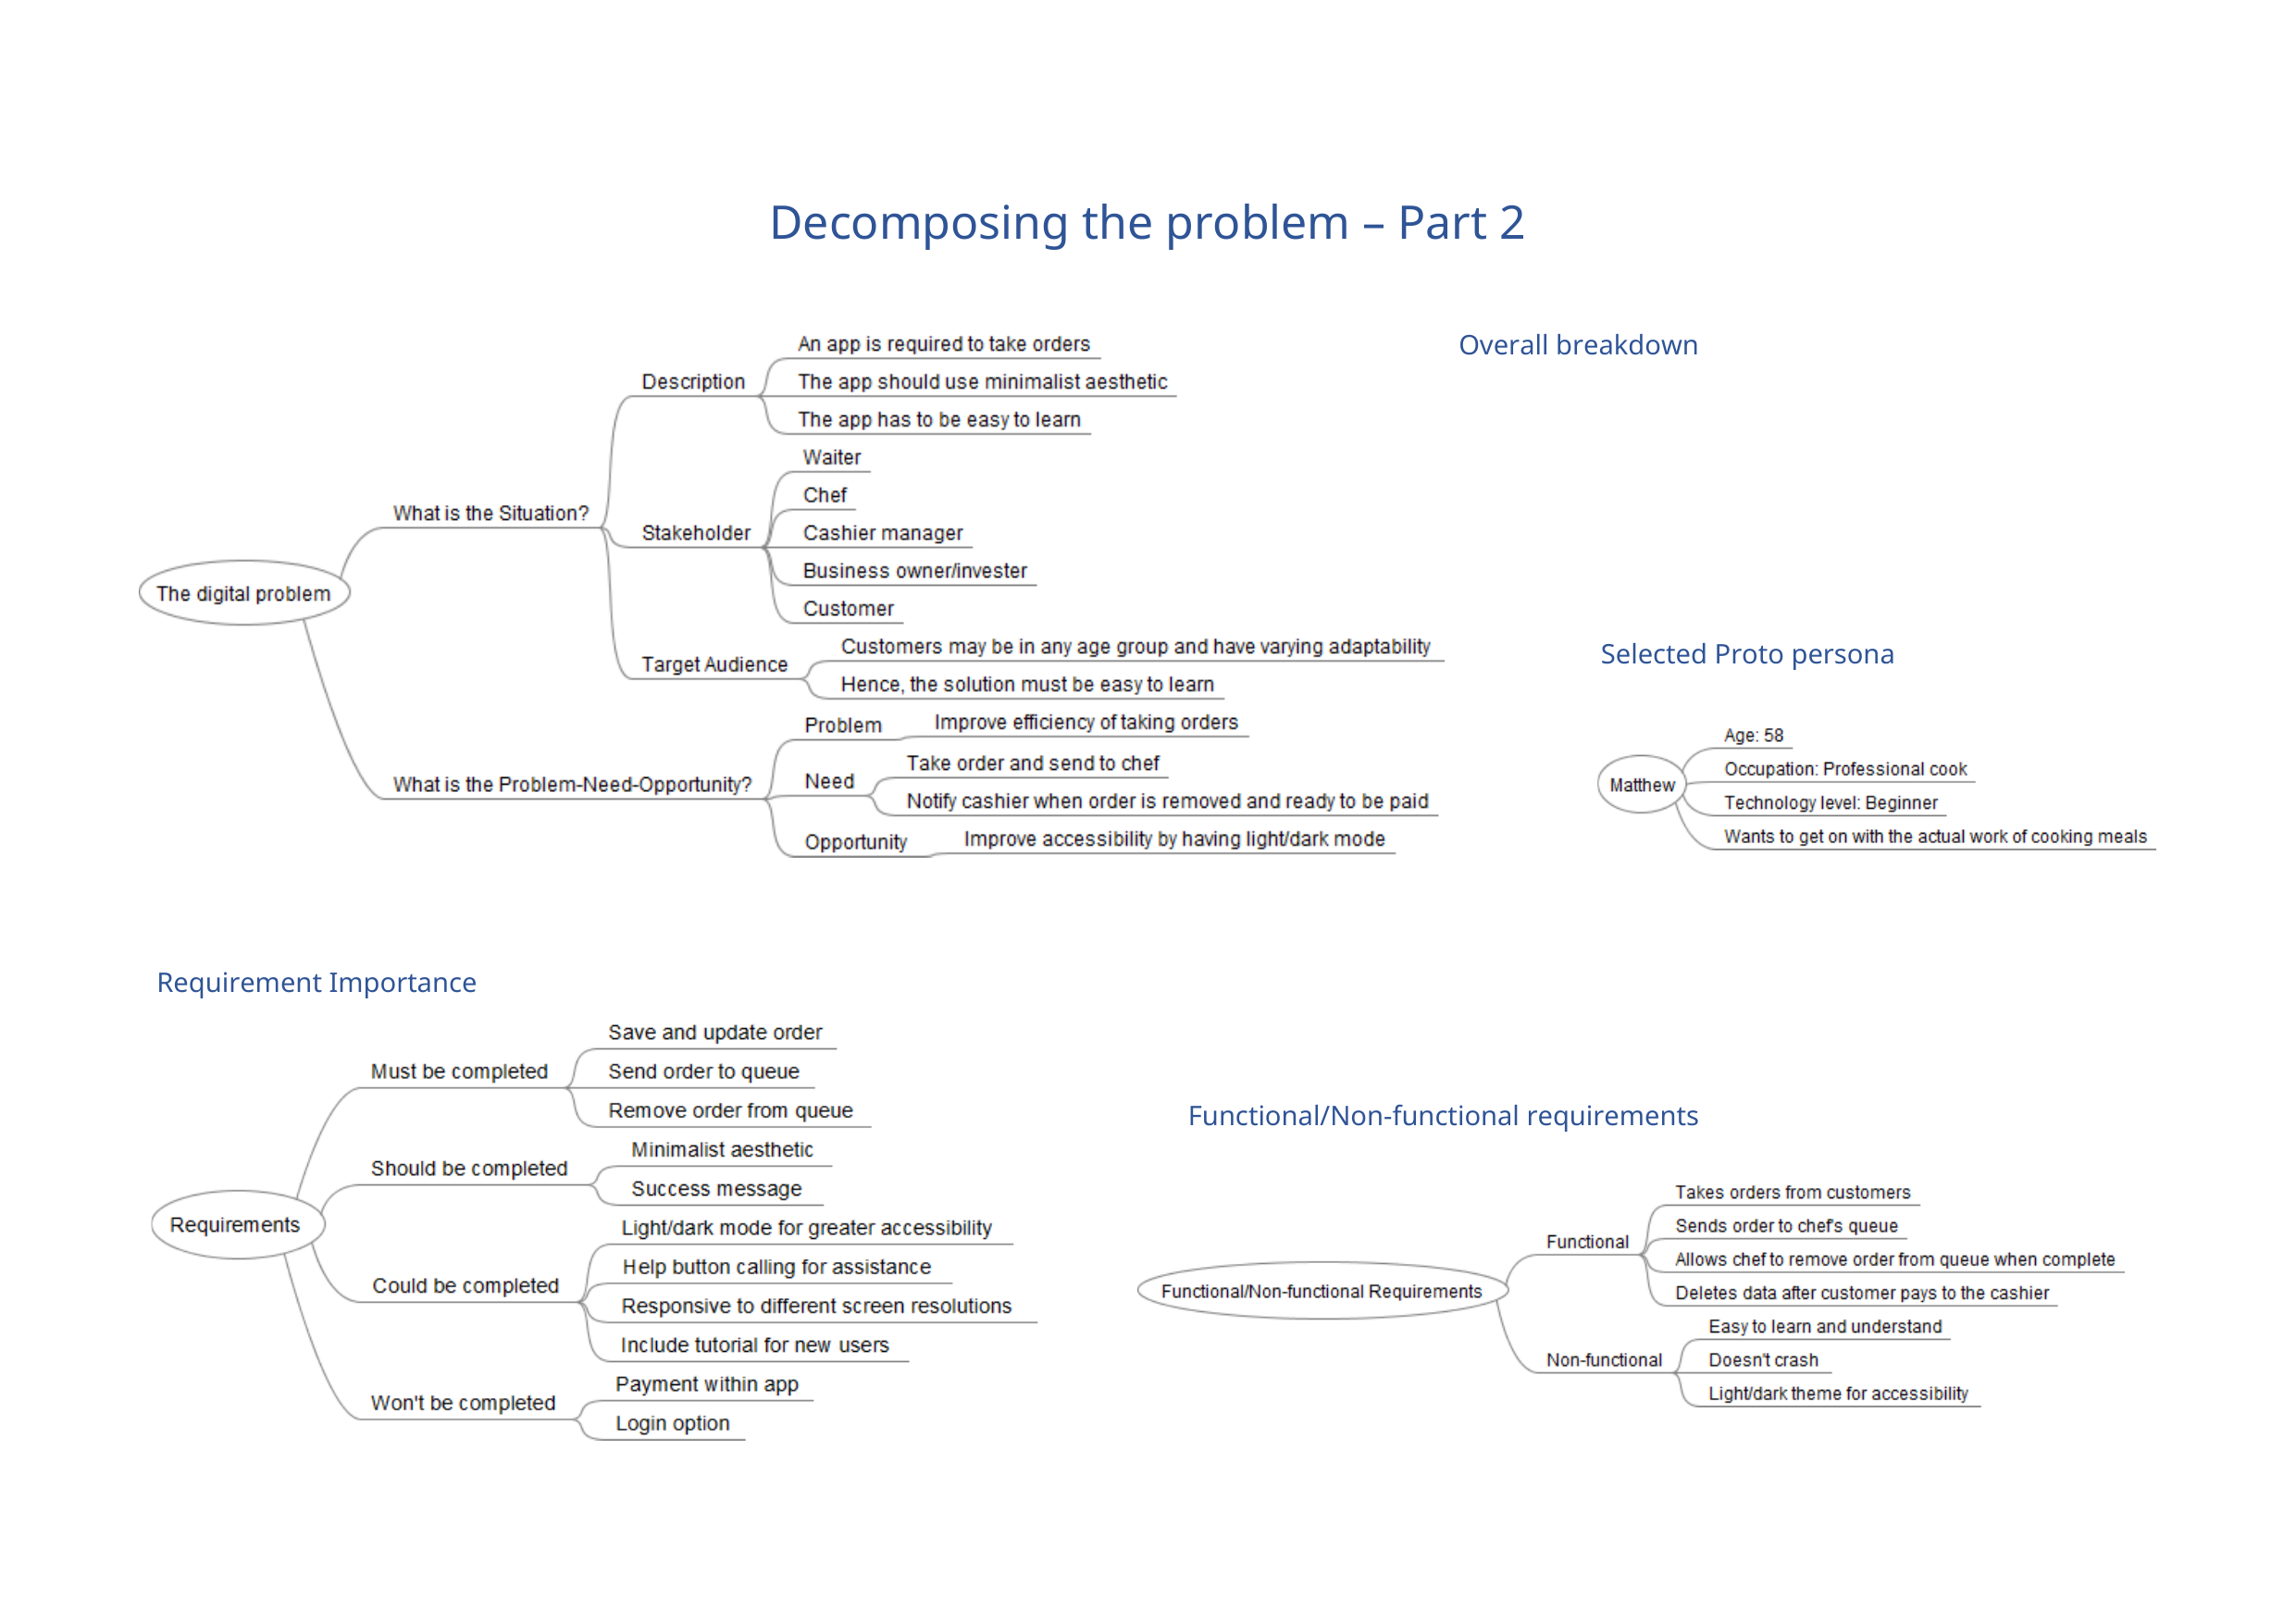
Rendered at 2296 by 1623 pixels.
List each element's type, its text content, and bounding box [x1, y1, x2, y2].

picture [139, 327, 1446, 858]
picture [151, 1015, 1038, 1441]
subtitle Decomposing the problem – Part 2 [139, 190, 2156, 253]
picture [1597, 720, 2157, 850]
picture [1137, 1177, 2125, 1407]
